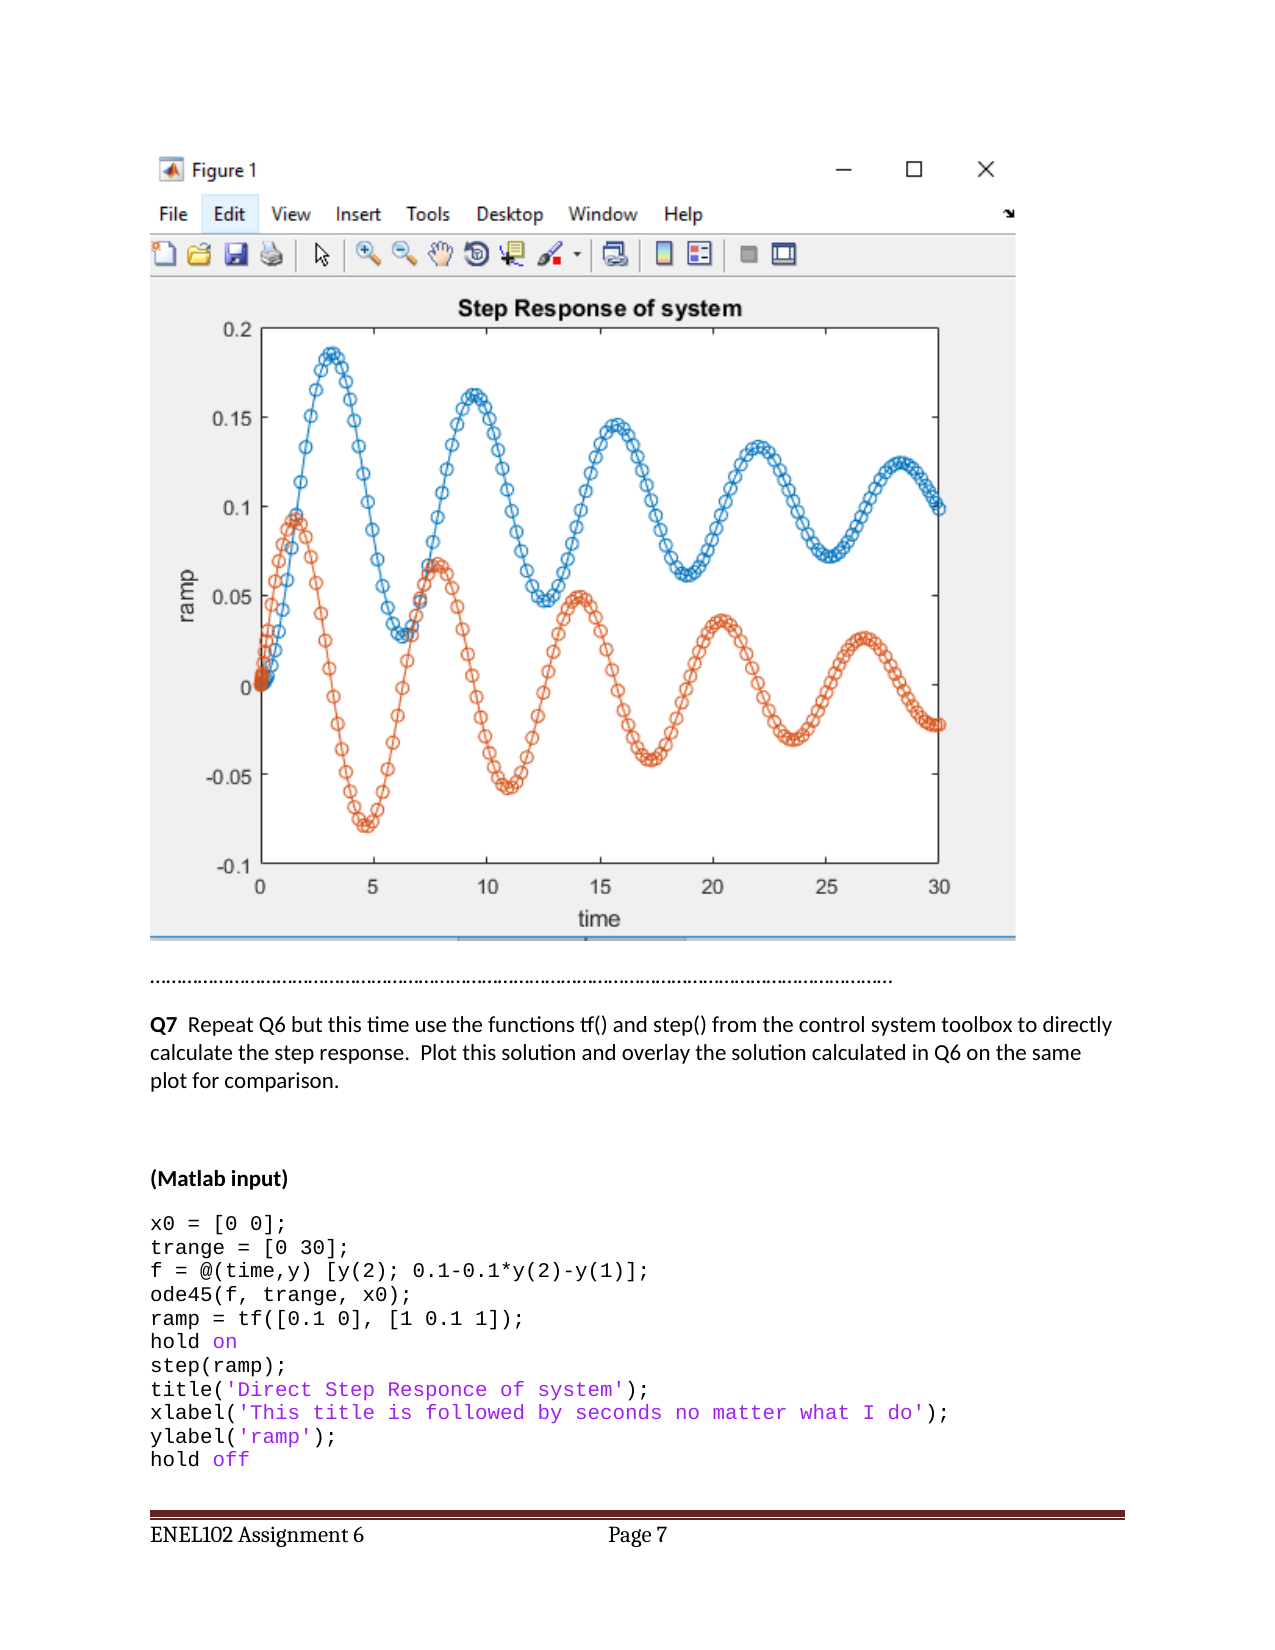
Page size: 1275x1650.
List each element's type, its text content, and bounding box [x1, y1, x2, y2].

text hold off [150, 1449, 1125, 1473]
text title('Direct Step Responce of system'); [150, 1378, 1125, 1402]
text x0 = [0 0]; [150, 1213, 1125, 1237]
text f = @(time,y) [y(2); 0.1-0.1*y(2)-y(1)]; [150, 1260, 1125, 1284]
text …………………………………………………………………………………………………………………………… [150, 962, 1125, 989]
text (Matlab input) [150, 1164, 1125, 1192]
text ylabel('ramp'); [150, 1426, 1125, 1449]
text hold on [150, 1331, 1125, 1355]
text xlabel('This title is followed by seconds no matter what I do'); [150, 1402, 1125, 1426]
text Q7 Repeat Q6 but this time use the functions tf() and step() from the control system toolbox to directly calculate the step response. Plot this solution and overlay the solution calculated in Q6 on the same plot for comparison. [150, 1010, 1125, 1094]
text trange = [0 30]; [150, 1237, 1125, 1260]
text ode45(f, trange, x0); [150, 1284, 1125, 1308]
text step(ramp); [150, 1355, 1125, 1378]
picture [150, 150, 1016, 941]
text ramp = tf([0.1 0], [1 0.1 1]); [150, 1308, 1125, 1331]
